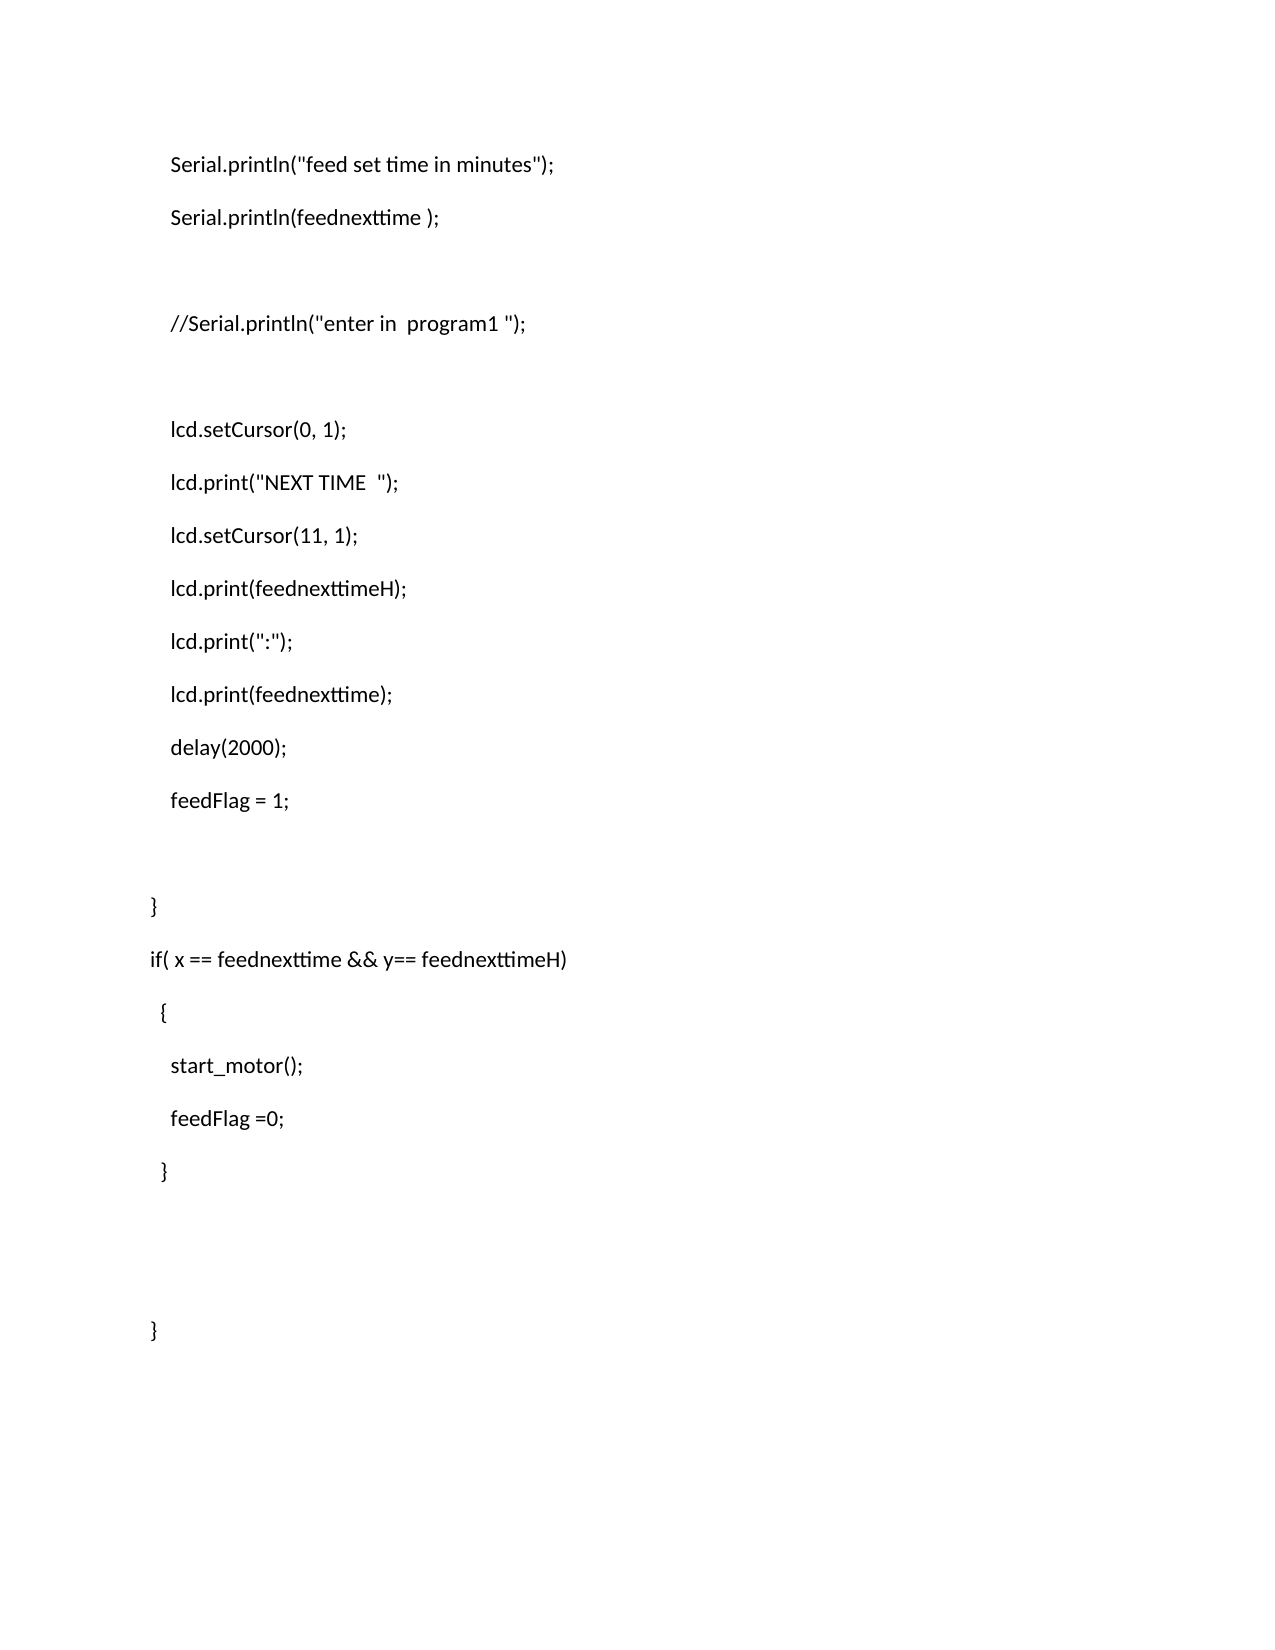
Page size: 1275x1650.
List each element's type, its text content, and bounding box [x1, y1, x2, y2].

text lcd.print(feednexttimeH); [150, 574, 1125, 602]
text lcd.print(":"); [150, 627, 1125, 655]
text lcd.setCursor(0, 1); [150, 415, 1125, 443]
text start_motor(); [150, 1051, 1125, 1079]
text Serial.println(feednexttime ); [150, 203, 1125, 231]
text } [150, 1157, 1125, 1185]
text Serial.println("feed set time in minutes"); [150, 150, 1125, 178]
text } [150, 892, 1125, 920]
text } [150, 1316, 1125, 1344]
text lcd.setCursor(11, 1); [150, 521, 1125, 549]
text feedFlag =0; [150, 1104, 1125, 1132]
text delay(2000); [150, 733, 1125, 761]
text lcd.print("NEXT TIME "); [150, 468, 1125, 496]
text //Serial.println("enter in program1 "); [150, 309, 1125, 337]
text lcd.print(feednexttime); [150, 680, 1125, 708]
text if( x == feednexttime && y== feednexttimeH) [150, 945, 1125, 973]
text feedFlag = 1; [150, 786, 1125, 814]
text { [150, 998, 1125, 1026]
